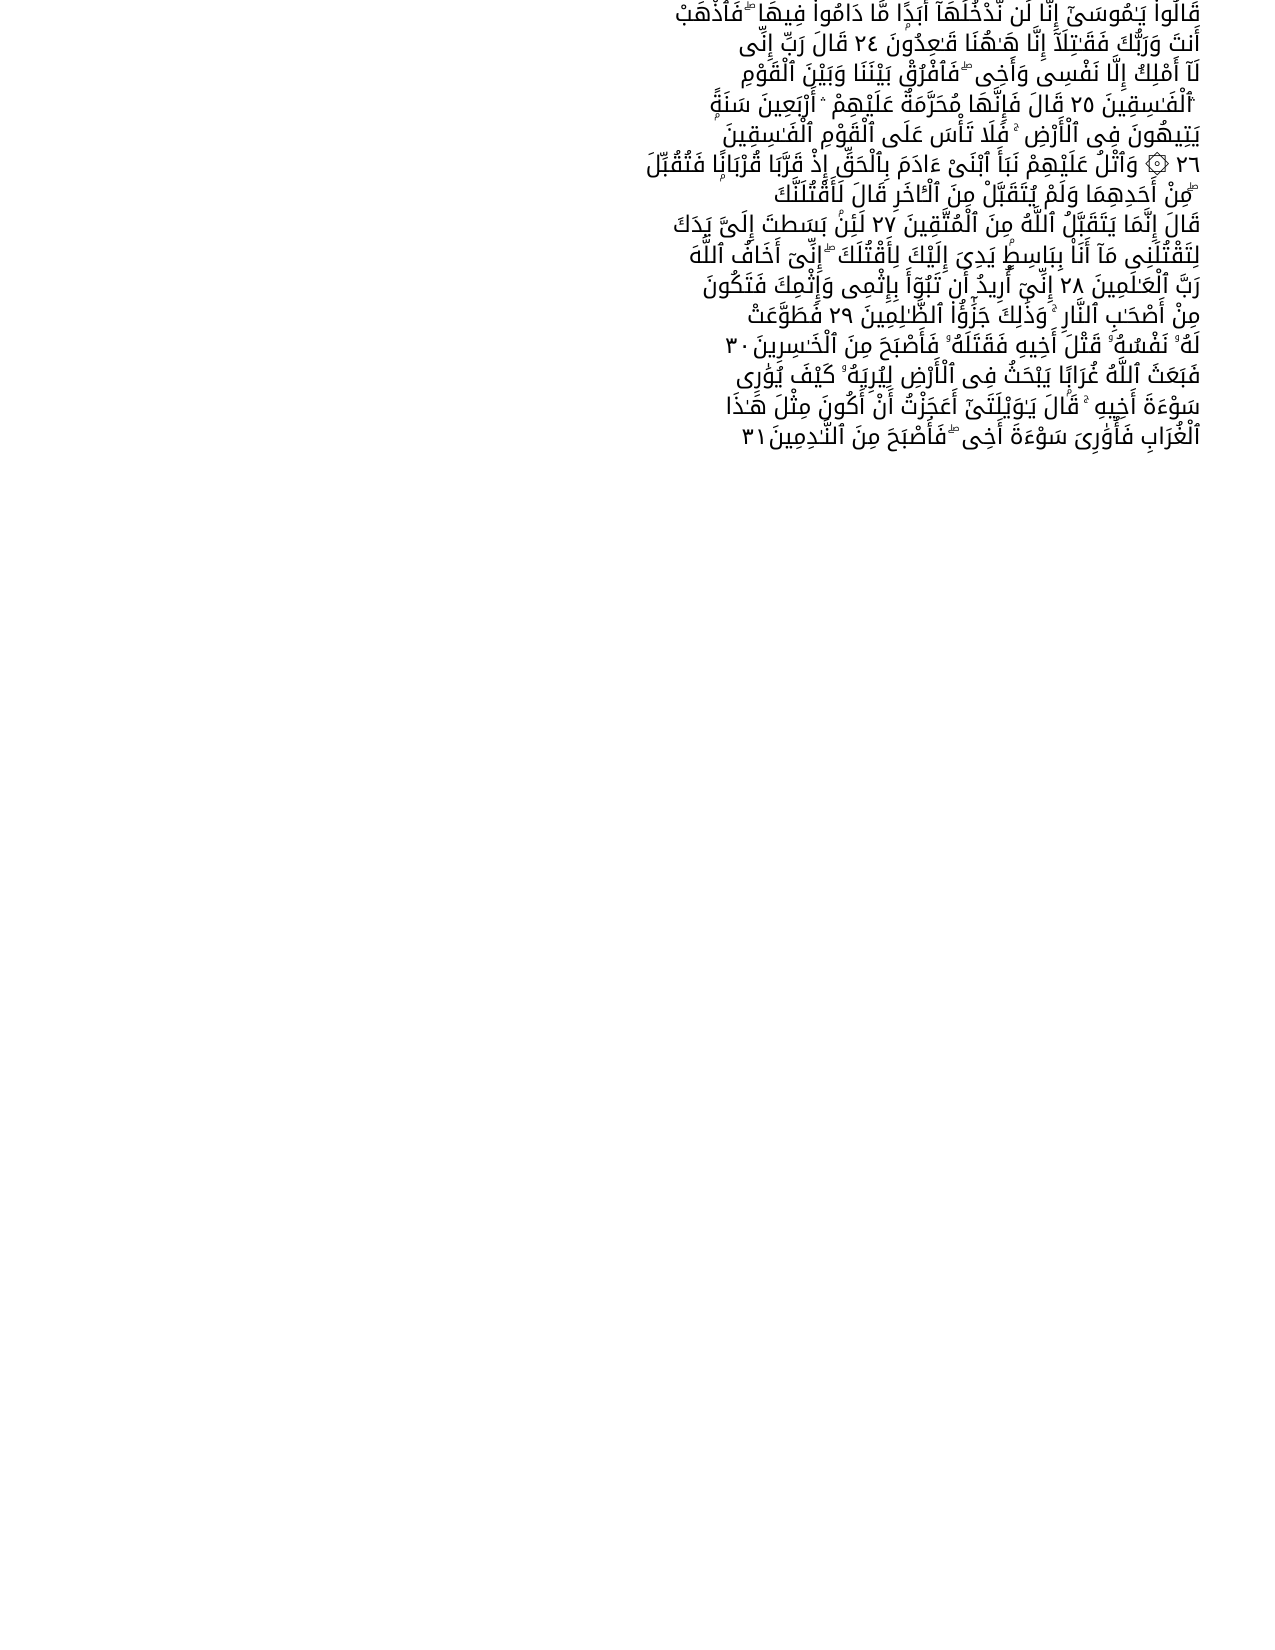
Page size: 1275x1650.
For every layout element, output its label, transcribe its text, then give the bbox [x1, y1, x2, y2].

text سَوْءَةَ أَخِيهِ ۚ قَالَ يَـٰوَيْلَتَىٰٓ أَعَجَزْتُ أَنْ أَكُونَ مِثْلَ هَـٰذَا [75, 393, 1200, 419]
text لِتَقْتُلَنِى مَآ أَنَا۠ بِبَاسِطٍۢ يَدِىَ إِلَيْكَ لِأَقْتُلَكَ ۖ إِنِّىٓ أَخَافُ ٱللَّهَ [75, 242, 1200, 268]
text مِنْ أَحَدِهِمَا وَلَمْ يُتَقَبَّلْ مِنَ ٱلْـَٔاخَرِ قَالَ لَأَقْتُلَنَّكَ ۖ [75, 181, 1200, 208]
text ٱلْفَـٰسِقِينَ ٢٥ قَالَ فَإِنَّهَا مُحَرَّمَةٌ عَلَيْهِمْ ۛ أَرْبَعِينَ سَنَةًۭ ۛ [75, 91, 1200, 117]
text مِنْ أَصْحَـٰبِ ٱلنَّارِ ۚ وَذَٰلِكَ جَزَٰٓؤُا۟ ٱلظَّـٰلِمِينَ ٢٩ فَطَوَّعَتْ [75, 302, 1200, 328]
text لَآ أَمْلِكُ إِلَّا نَفْسِى وَأَخِى ۖ فَٱفْرُقْ بَيْنَنَا وَبَيْنَ ٱلْقَوْمِ [75, 60, 1200, 87]
text أَنتَ وَرَبُّكَ فَقَـٰتِلَآ إِنَّا هَـٰهُنَا قَـٰعِدُونَ ٢٤ قَالَ رَبِّ إِنِّى [75, 30, 1200, 57]
text ٱلْغُرَابِ فَأُوَٰرِىَ سَوْءَةَ أَخِى ۖ فَأَصْبَحَ مِنَ ٱلنَّـٰدِمِينَ ٣١ [75, 423, 1200, 449]
text فَبَعَثَ ٱللَّهُ غُرَابًۭا يَبْحَثُ فِى ٱلْأَرْضِ لِيُرِيَهُۥ كَيْفَ يُوَٰرِى [75, 362, 1200, 389]
text يَتِيهُونَ فِى ٱلْأَرْضِ ۚ فَلَا تَأْسَ عَلَى ٱلْقَوْمِ ٱلْفَـٰسِقِينَ [75, 121, 1200, 147]
text لَهُۥ نَفْسُهُۥ قَتْلَ أَخِيهِ فَقَتَلَهُۥ فَأَصْبَحَ مِنَ ٱلْخَـٰسِرِينَ ٣٠ [75, 332, 1200, 359]
text قَالُوا۟ يَـٰمُوسَىٰٓ إِنَّا لَن نَّدْخُلَهَآ أَبَدًۭا مَّا دَامُوا۟ فِيهَا ۖ فَٱذْهَبْ [75, 0, 1200, 26]
text رَبَّ ٱلْعَـٰلَمِينَ ٢٨ إِنِّىٓ أُرِيدُ أَن تَبُوٓأَ بِإِثْمِى وَإِثْمِكَ فَتَكُونَ [75, 272, 1200, 298]
text قَالَ إِنَّمَا يَتَقَبَّلُ ٱللَّهُ مِنَ ٱلْمُتَّقِينَ ٢٧ لَئِنۢ بَسَطتَ إِلَىَّ يَدَكَ [75, 211, 1200, 238]
text ٢٦ ۞ وَٱتْلُ عَلَيْهِمْ نَبَأَ ٱبْنَىْ ءَادَمَ بِٱلْحَقِّ إِذْ قَرَّبَا قُرْبَانًۭا فَتُقُبِّلَ [75, 151, 1200, 177]
